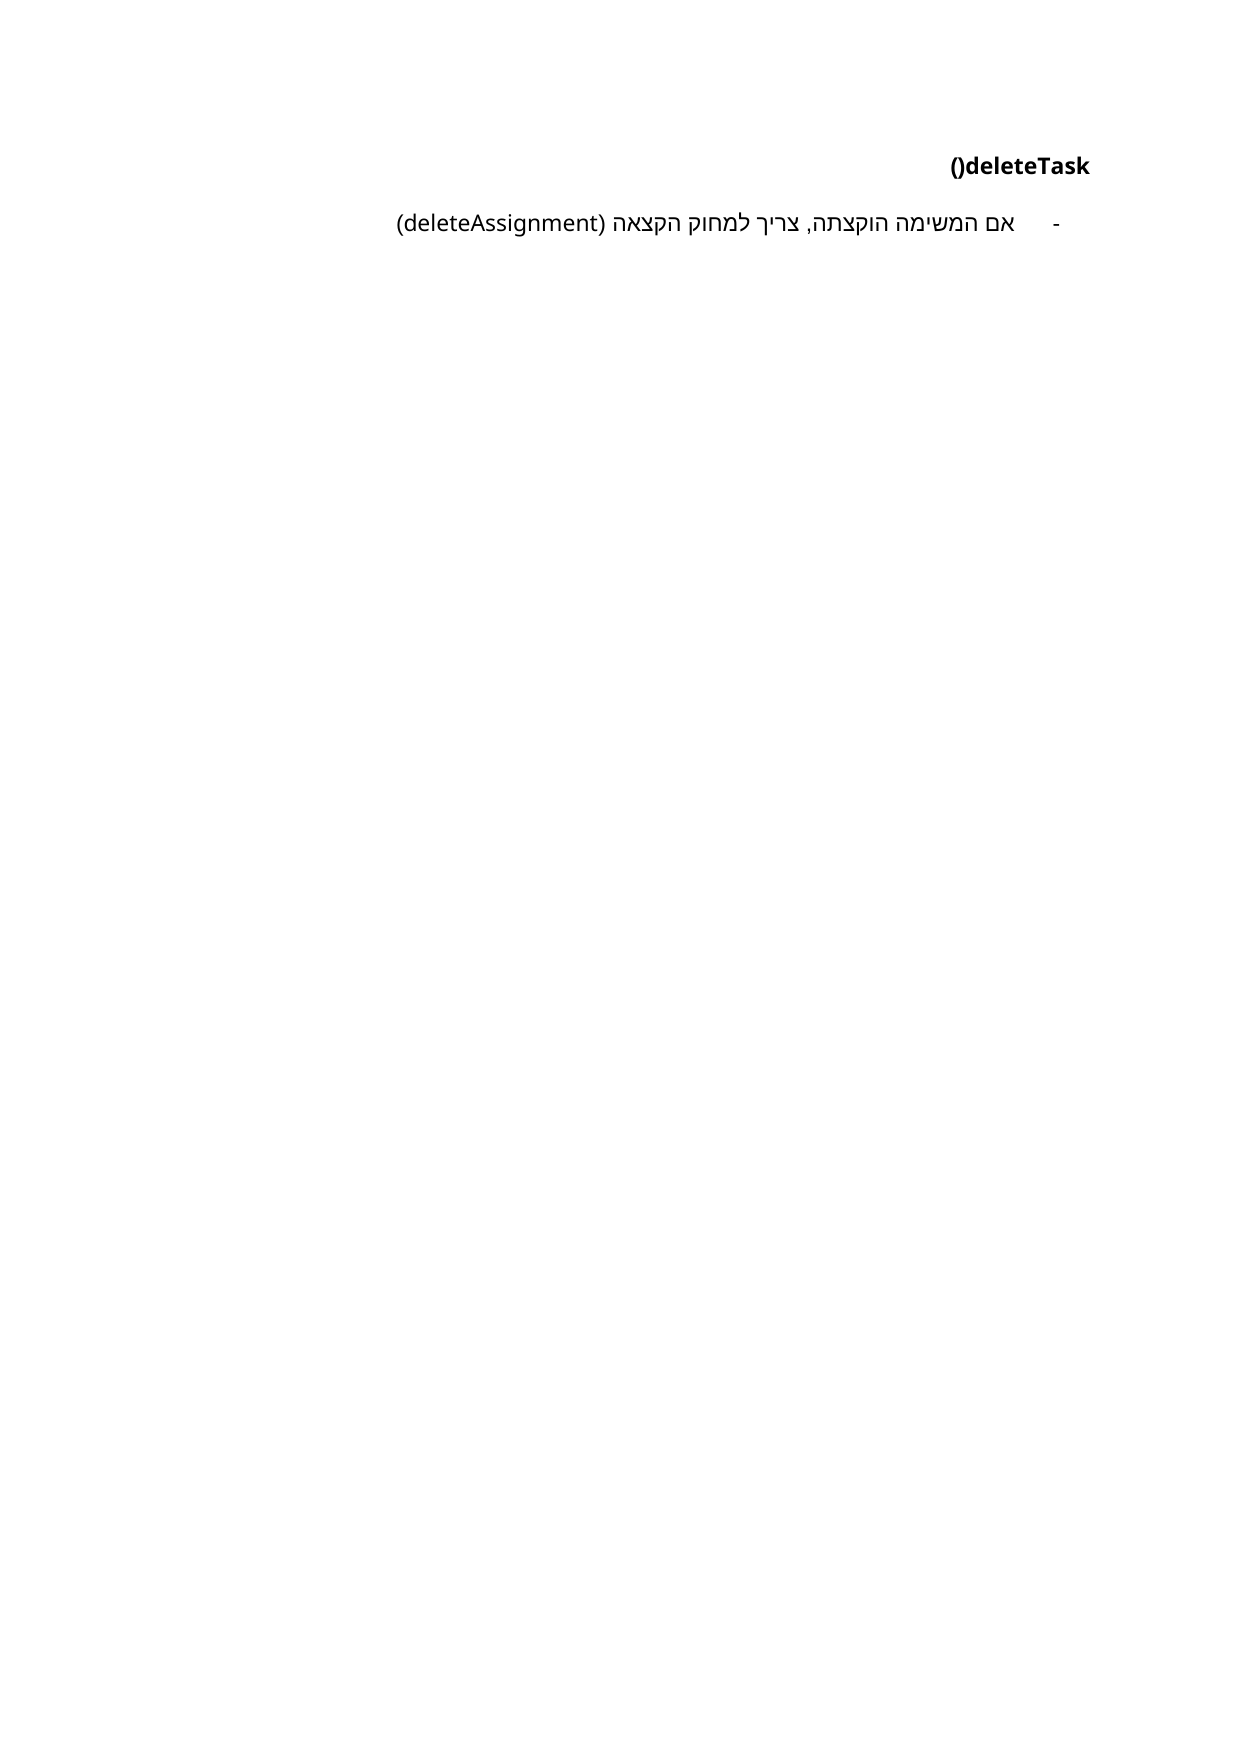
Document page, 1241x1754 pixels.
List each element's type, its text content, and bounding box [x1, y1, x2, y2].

list אם המשימה הוקצתה, צריך למחוק הקצאה (deleteAssignment) [150, 207, 1053, 238]
text deleteTask() [150, 150, 1090, 181]
